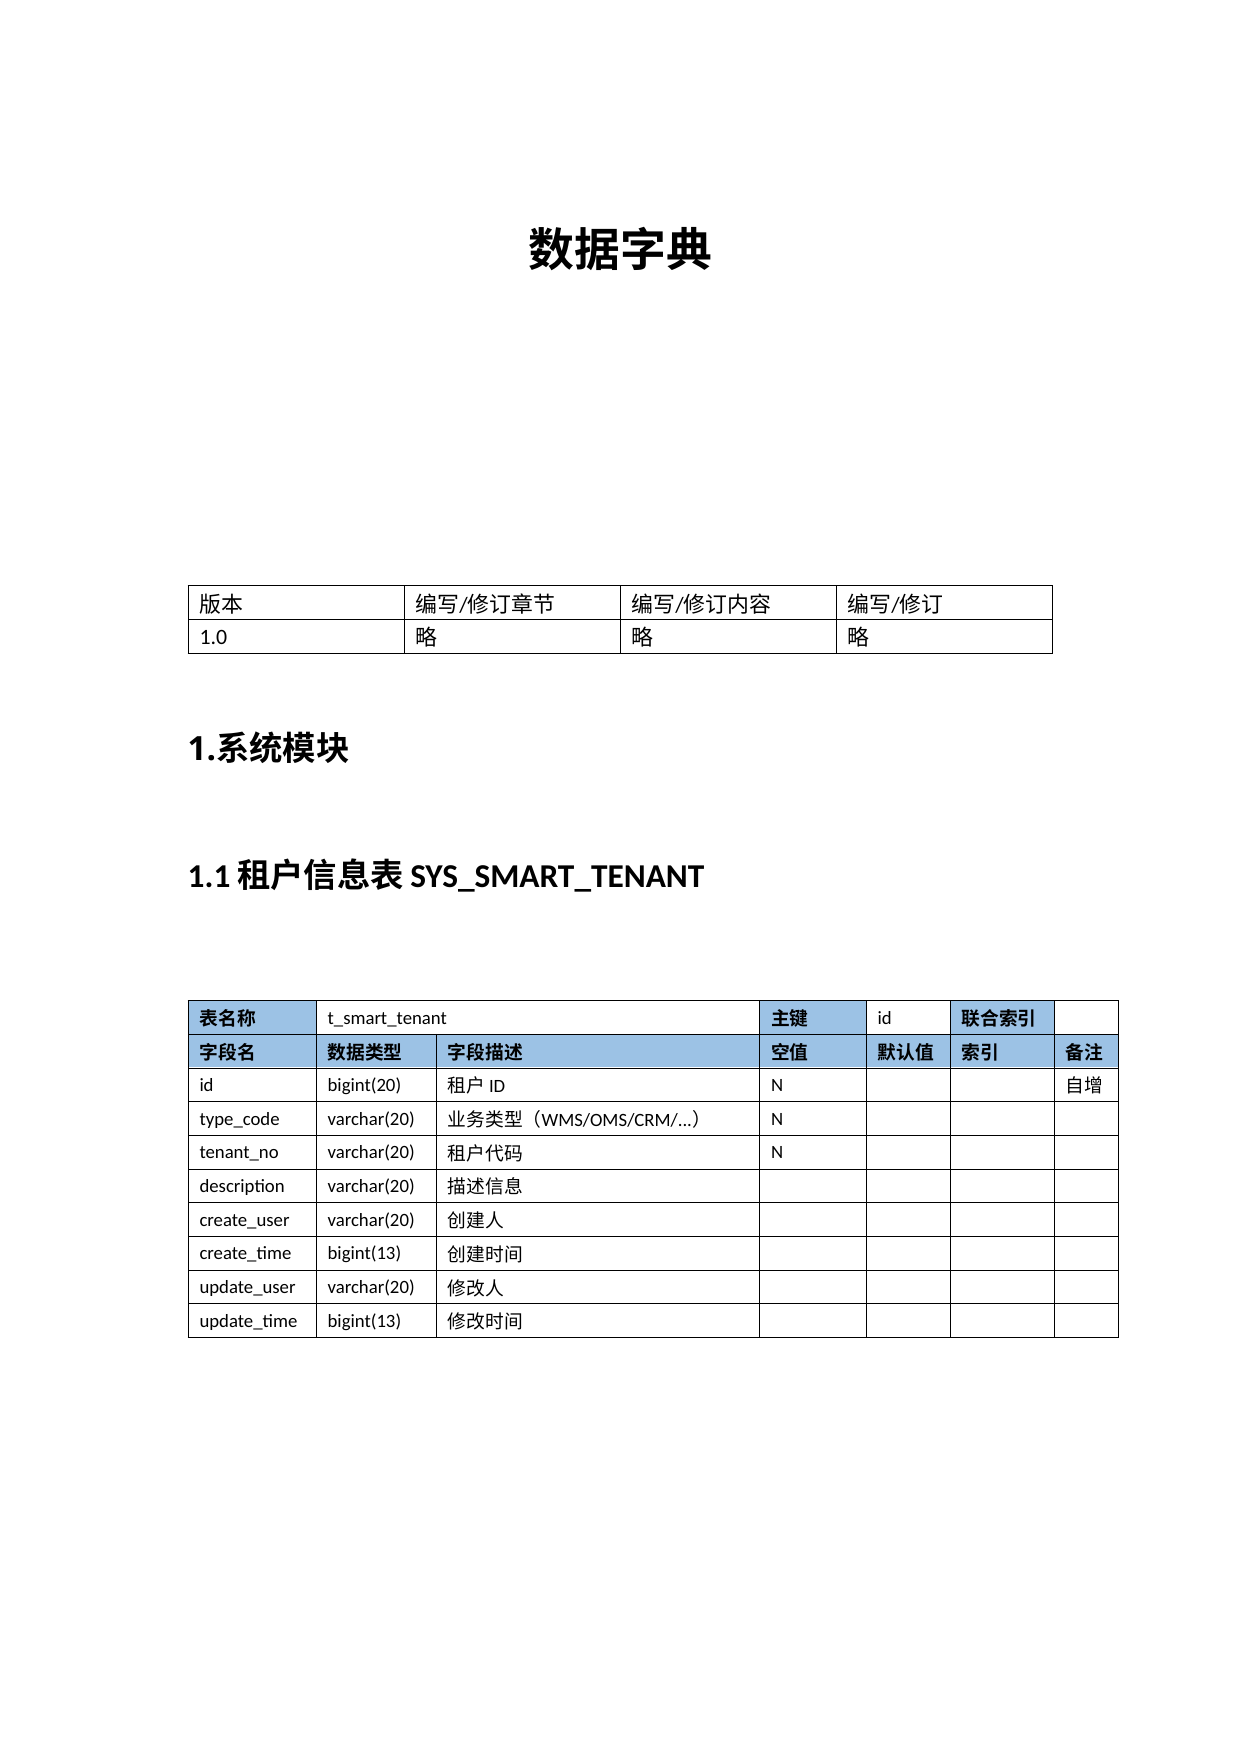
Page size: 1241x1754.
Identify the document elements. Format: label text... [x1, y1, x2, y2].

table_cell [867, 1237, 950, 1269]
table_cell bigint(13) [317, 1304, 436, 1337]
table_cell 修改时间 [437, 1304, 759, 1337]
table_cell [760, 1203, 866, 1236]
table_cell create_time [189, 1237, 316, 1269]
table_header t_smart_tenant [317, 1001, 759, 1034]
table_cell [1055, 1304, 1118, 1337]
table_header 版本 [189, 586, 404, 619]
table_cell 备注 [1055, 1035, 1118, 1067]
table_header [1055, 1001, 1118, 1034]
table_cell [1055, 1271, 1118, 1303]
table_cell varchar(20) [317, 1102, 436, 1135]
table_cell varchar(20) [317, 1203, 436, 1236]
table_cell 业务类型（WMS/OMS/CRM/...） [437, 1102, 759, 1135]
table_cell [867, 1170, 950, 1202]
table_cell 字段名 [189, 1035, 316, 1067]
table_cell [951, 1203, 1054, 1236]
table_cell 空值 [760, 1035, 866, 1067]
table_cell description [189, 1170, 316, 1202]
table_cell [951, 1136, 1054, 1168]
table_cell [867, 1136, 950, 1168]
table_cell update_user [189, 1271, 316, 1303]
table_cell 索引 [951, 1035, 1054, 1067]
subtitle 1.系统模块 [187, 713, 1053, 778]
table_cell [867, 1102, 950, 1135]
table_cell 略 [621, 620, 836, 652]
table_header 编写/修订 [837, 586, 1052, 619]
table_cell varchar(20) [317, 1170, 436, 1202]
table_cell 略 [837, 620, 1052, 652]
table_cell type_code [189, 1102, 316, 1135]
subtitle 1.1租户信息表SYS_SMART_TENANT [187, 840, 1053, 905]
table_cell 租户代码 [437, 1136, 759, 1168]
table_cell 自增 [1055, 1069, 1118, 1101]
table_cell N [760, 1069, 866, 1101]
table_cell [1055, 1136, 1118, 1168]
table_cell [760, 1237, 866, 1269]
table_cell [1055, 1203, 1118, 1236]
table_cell 数据类型 [317, 1035, 436, 1067]
table_header 主键 [760, 1001, 866, 1034]
table_cell 略 [405, 620, 620, 652]
table_header 编写/修订内容 [621, 586, 836, 619]
table_cell bigint(20) [317, 1069, 436, 1101]
table_cell 创建人 [437, 1203, 759, 1236]
table_cell 默认值 [867, 1035, 950, 1067]
table_cell varchar(20) [317, 1136, 436, 1168]
table_cell [867, 1304, 950, 1337]
table_header id [867, 1001, 950, 1034]
table_cell [760, 1271, 866, 1303]
table_cell 租户ID [437, 1069, 759, 1101]
table_cell [1055, 1102, 1118, 1135]
table_cell tenant_no [189, 1136, 316, 1168]
table_cell [951, 1304, 1054, 1337]
table_cell update_time [189, 1304, 316, 1337]
table_cell [867, 1069, 950, 1101]
table_cell id [189, 1069, 316, 1101]
table_cell [1055, 1237, 1118, 1269]
table_cell N [760, 1102, 866, 1135]
table_cell [951, 1102, 1054, 1135]
table_header 编写/修订章节 [405, 586, 620, 619]
table_cell [760, 1304, 866, 1337]
table_cell [867, 1203, 950, 1236]
table_cell 描述信息 [437, 1170, 759, 1202]
table_header 联合索引 [951, 1001, 1054, 1034]
table_cell [951, 1237, 1054, 1269]
table_cell [951, 1069, 1054, 1101]
table_cell [951, 1170, 1054, 1202]
table_cell varchar(20) [317, 1271, 436, 1303]
table_cell [1055, 1170, 1118, 1202]
table_cell 修改人 [437, 1271, 759, 1303]
table_cell [760, 1170, 866, 1202]
table_cell 1.0 [189, 620, 404, 652]
table_cell create_user [189, 1203, 316, 1236]
table_cell [867, 1271, 950, 1303]
table_cell 字段描述 [437, 1035, 759, 1067]
table_cell N [760, 1136, 866, 1168]
table_cell [951, 1271, 1054, 1303]
table_cell bigint(13) [317, 1237, 436, 1269]
table_header 表名称 [189, 1001, 316, 1034]
subtitle 数据字典 [187, 197, 1053, 295]
table_cell 创建时间 [437, 1237, 759, 1269]
